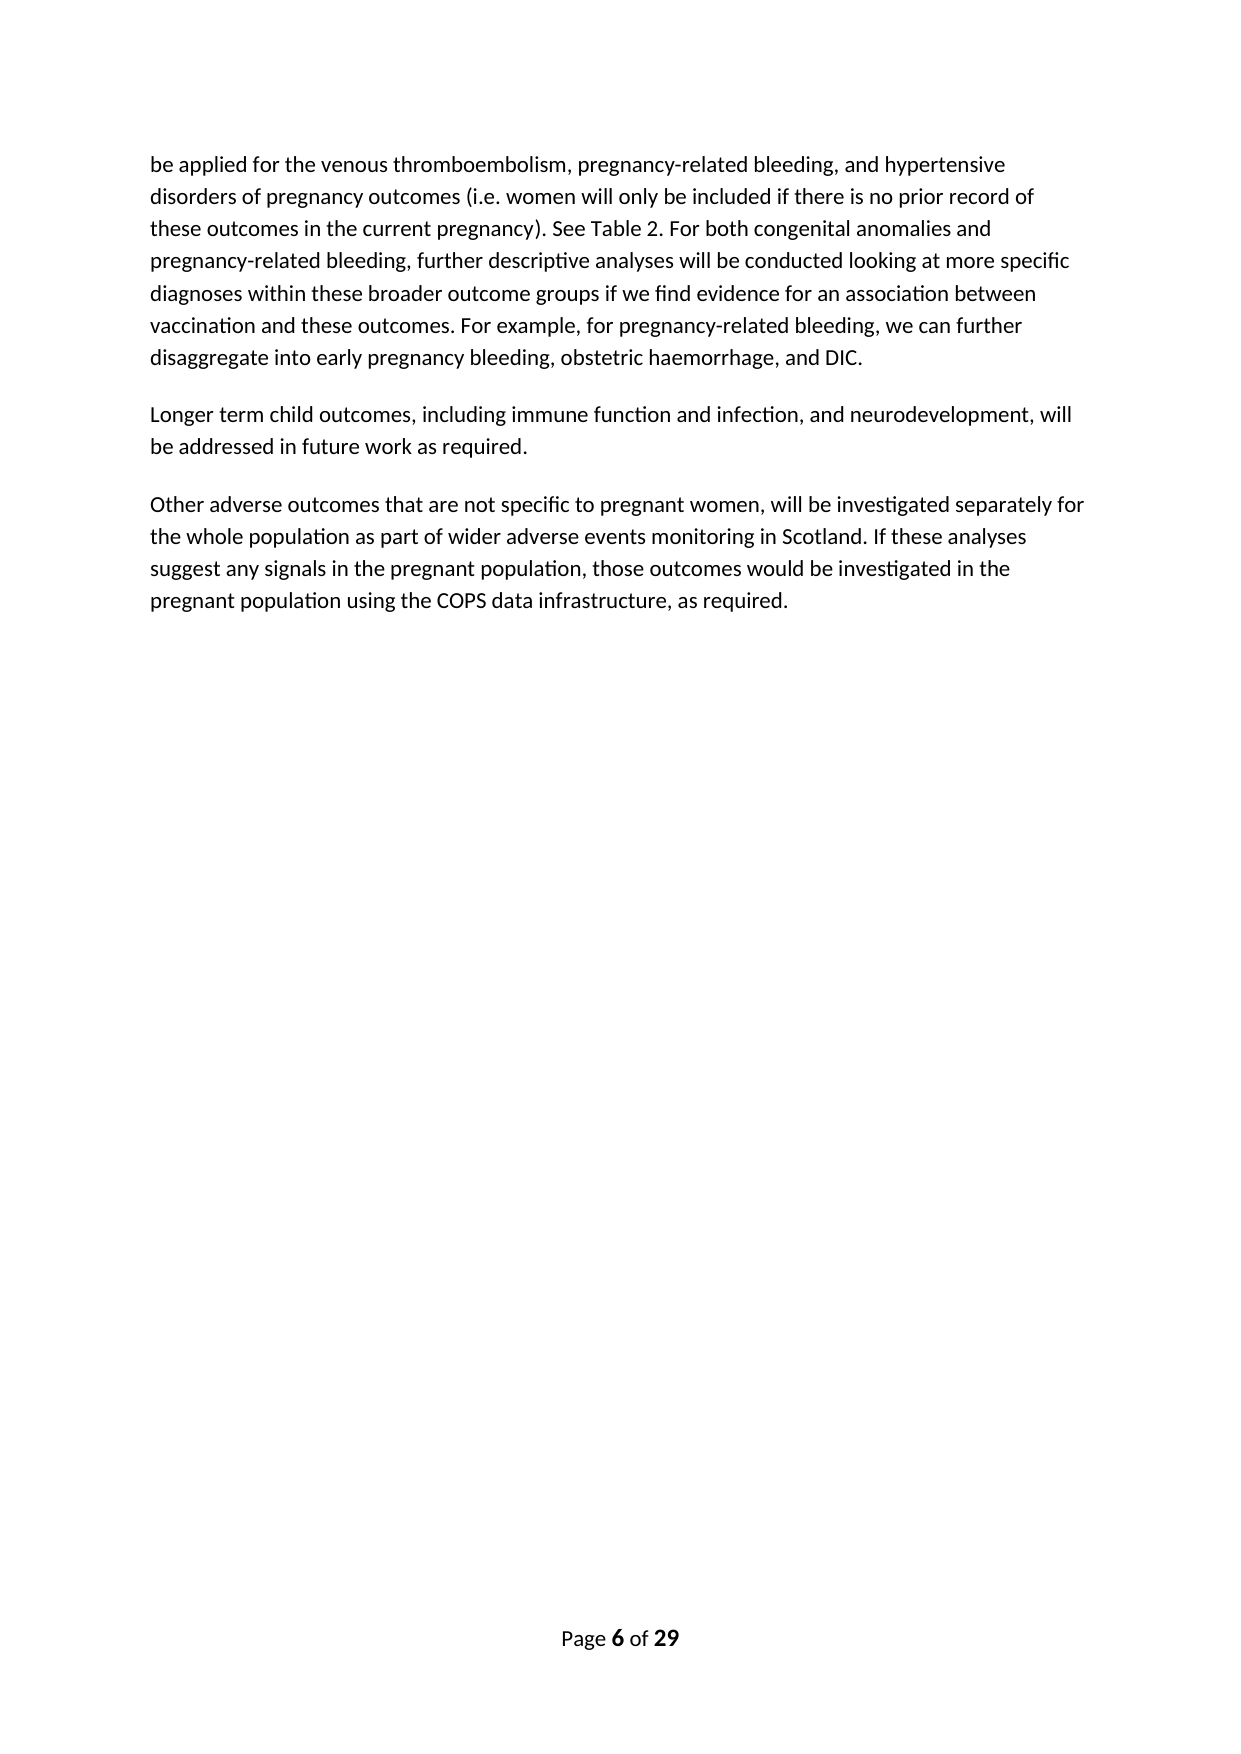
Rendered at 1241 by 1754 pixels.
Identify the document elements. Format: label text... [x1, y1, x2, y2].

text Longer term child outcomes, including immune function and infection, and neurodevelopment, will be addressed in future work as required. [150, 400, 1090, 461]
text Other adverse outcomes that are not specific to pregnant women, will be investigated separately for the whole population as part of wider adverse events monitoring in Scotland. If these analyses suggest any signals in the pregnant population, those outcomes would be investigated in the pregnant population using the COPS data infrastructure, as required. [150, 490, 1090, 614]
